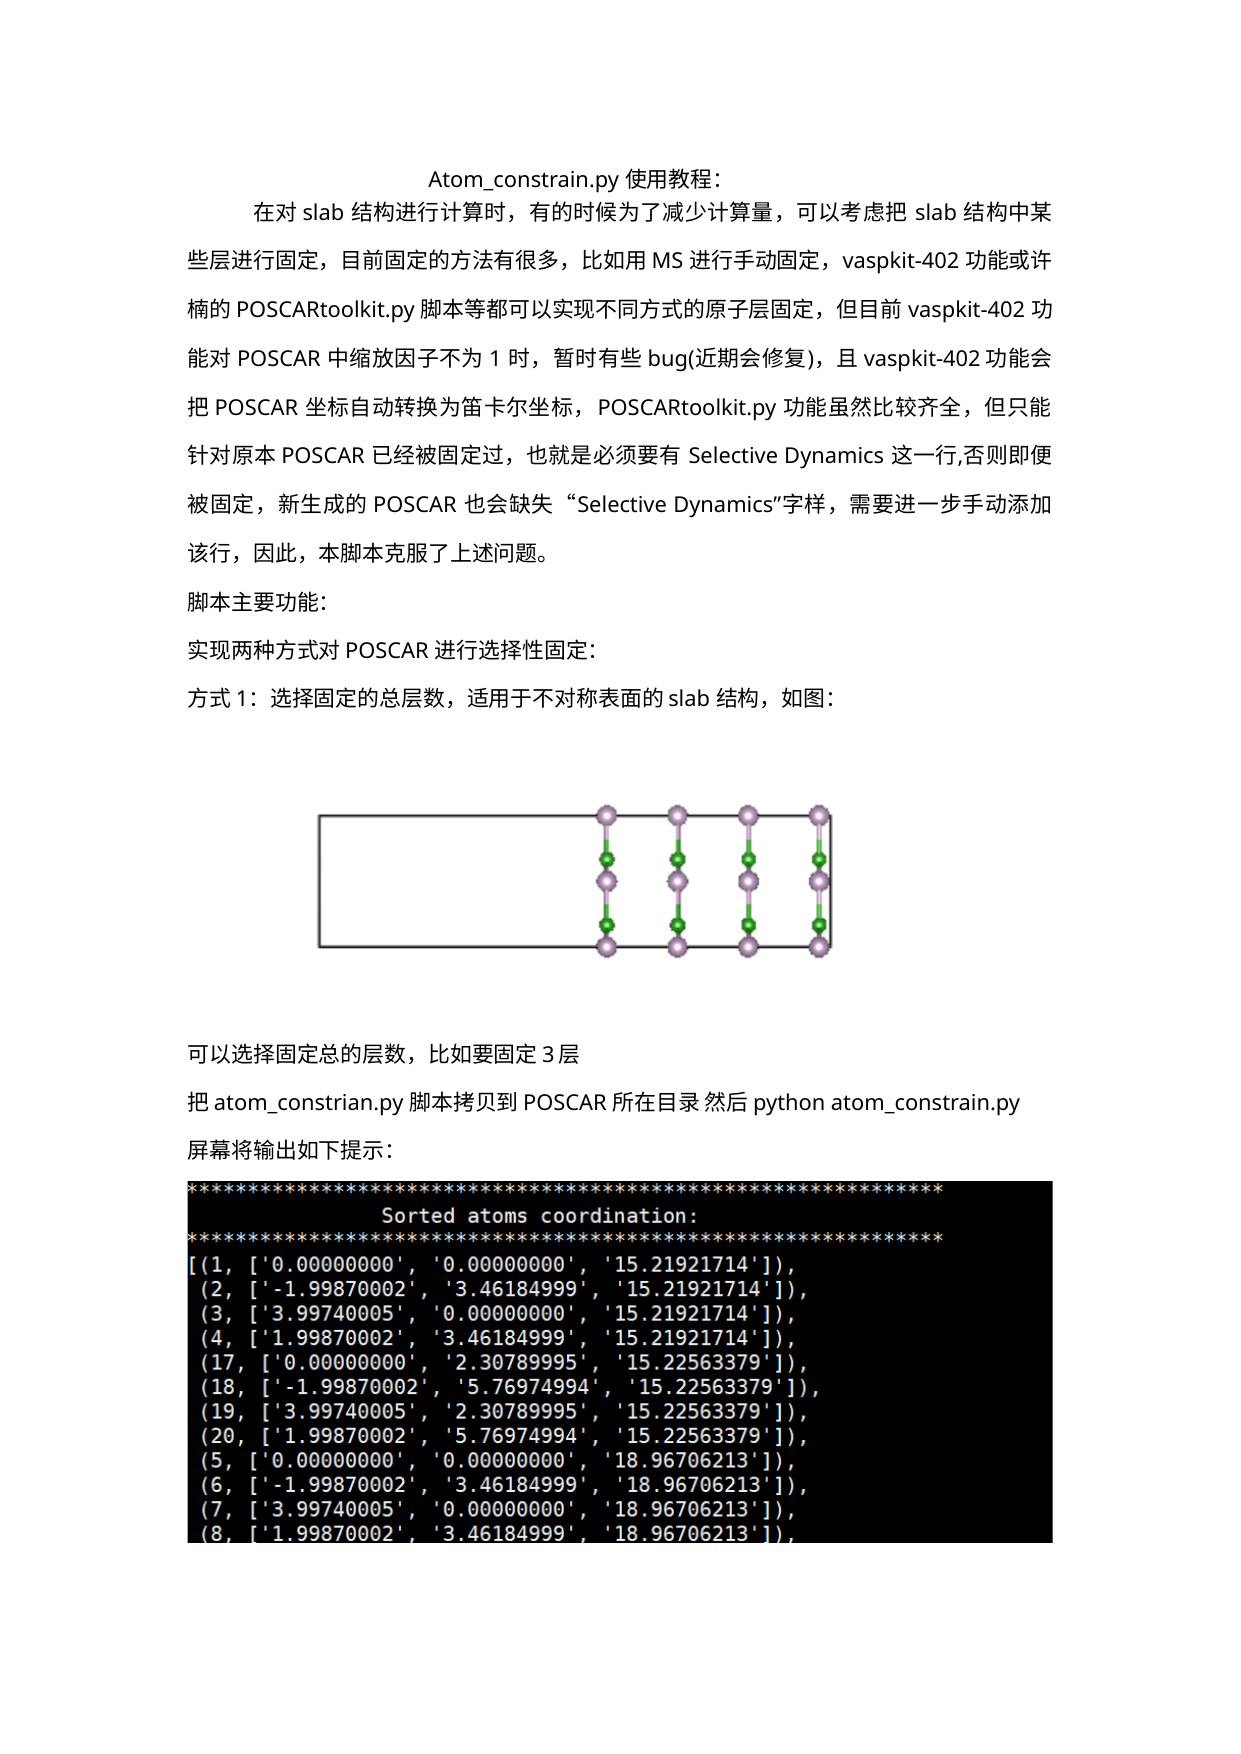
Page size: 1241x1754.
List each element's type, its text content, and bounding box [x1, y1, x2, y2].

picture [187, 1181, 1053, 1543]
picture [187, 729, 928, 1015]
text 在对slab 结构进行计算时，有的时候为了减少计算量，可以考虑把slab 结构中某些层进行固定，目前固定的方法有很多，比如用MS 进行手动固定，vaspkit-402 功能或许楠的POSCARtoolkit.py 脚本等都可以实现不同方式的原子层固定，但目前vaspkit-402 功能对POSCAR 中缩放因子不为1 时，暂时有些bug(近期会修复)，且vaspkit-402功能会把POSCAR 坐标自动转换为笛卡尔坐标，POSCARtoolkit.py 功能虽然比较齐全，但只能针对原本POSCAR 已经被固定过，也就是必须要有 Selective Dynamics 这一行,否则即便被固定，新生成的POSCAR 也会缺失“Selective Dynamics”字样，需要进一步手动添加该行，因此，本脚本克服了上述问题。 [187, 194, 1053, 568]
text 把atom_constrian.py 脚本拷贝到POSCAR 所在目录 然后python atom_constrain.py [187, 1085, 1053, 1117]
text 脚本主要功能： [187, 584, 1053, 617]
text 实现两种方式对POSCAR 进行选择性固定： [187, 632, 1053, 665]
text 可以选择固定总的层数，比如要固定3层 [187, 1036, 1053, 1069]
text 方式1：选择固定的总层数，适用于不对称表面的slab 结构，如图： [187, 681, 1053, 713]
text Atom_constrain.py 使用教程： [187, 162, 1053, 194]
text 屏幕将输出如下提示： [187, 1133, 1053, 1166]
